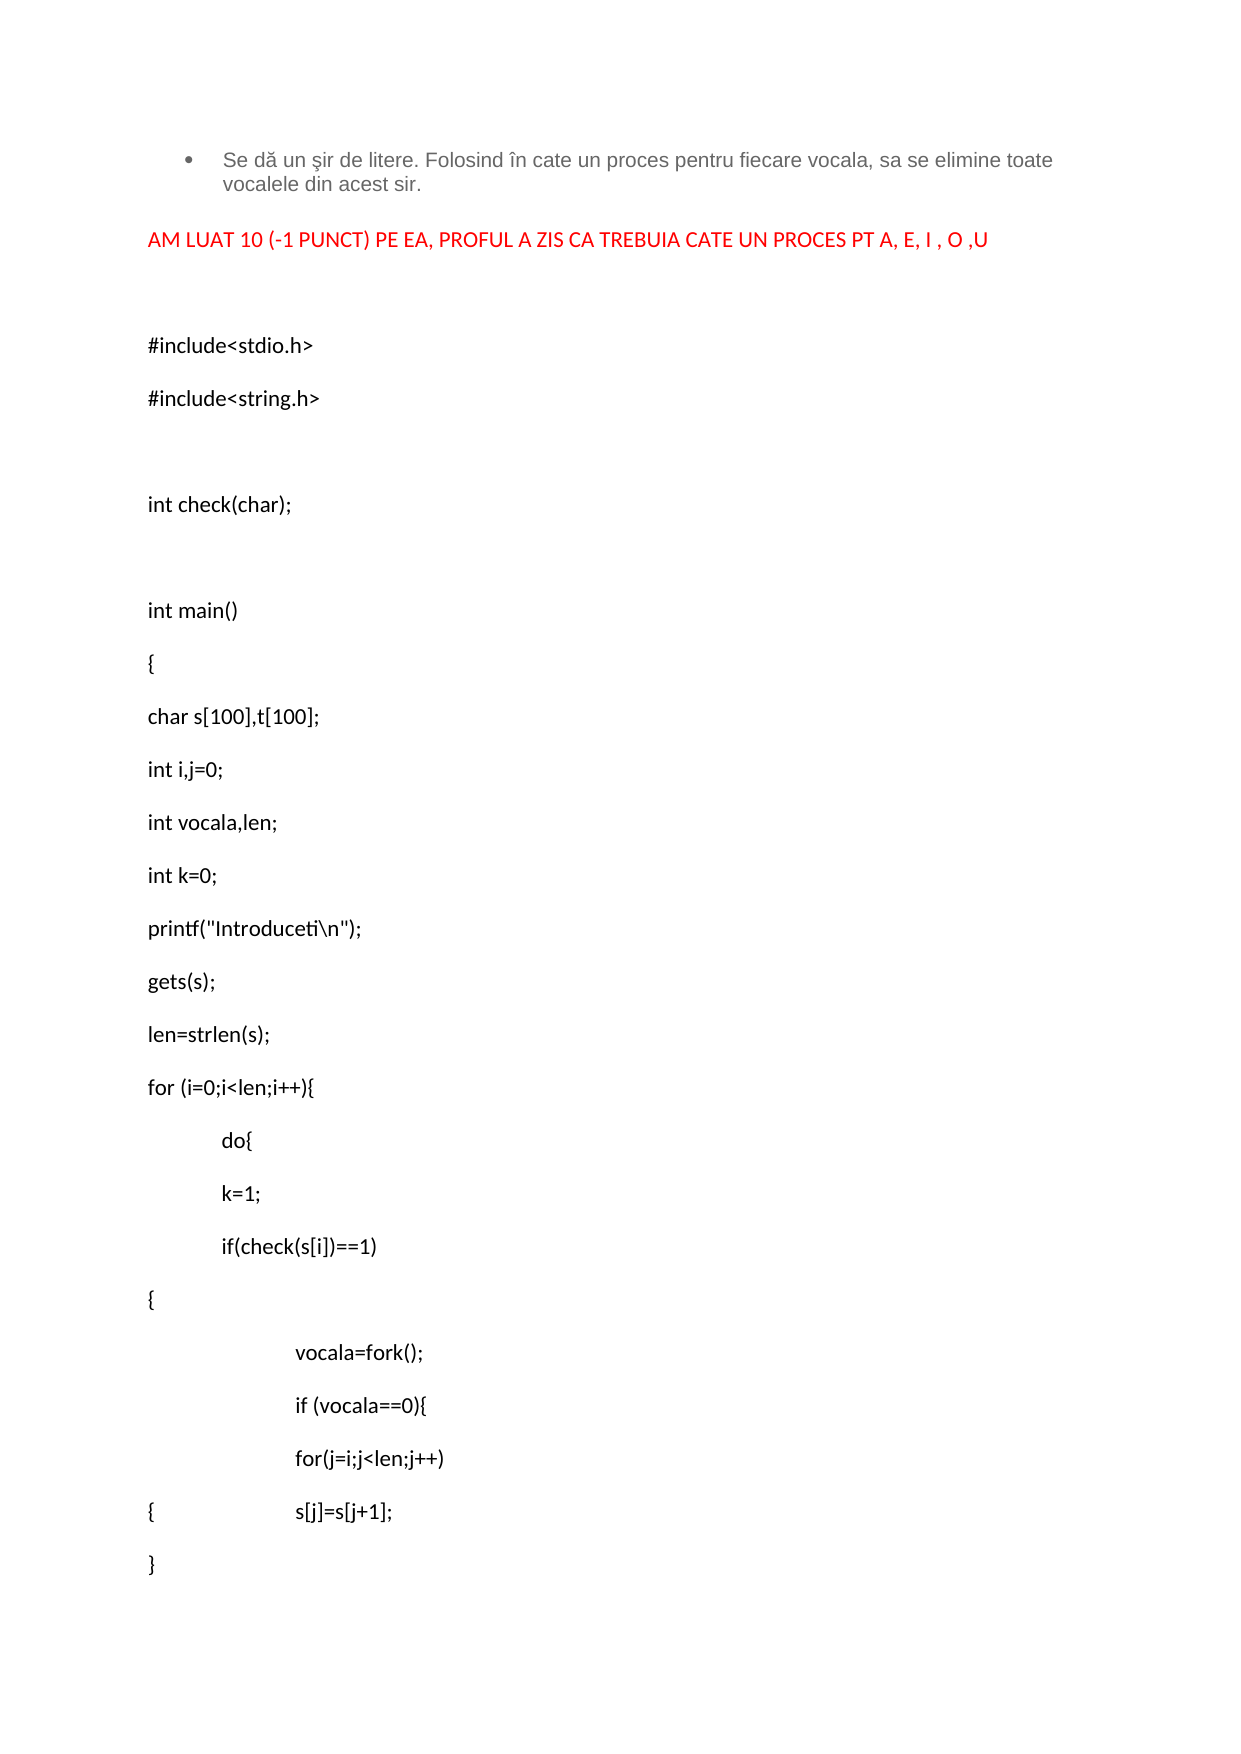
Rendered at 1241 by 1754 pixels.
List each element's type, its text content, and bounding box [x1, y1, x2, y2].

text for (i=0;i<len;i++){ [148, 1073, 1093, 1101]
text vocala=fork(); [148, 1338, 1093, 1366]
text { s[j]=s[j+1]; [148, 1497, 1093, 1525]
text if (vocala==0){ [148, 1391, 1093, 1419]
text { [148, 649, 1093, 677]
text #include<string.h> [148, 384, 1093, 412]
text if(check(s[i])==1) [148, 1232, 1093, 1260]
text int main() [148, 596, 1093, 624]
text gets(s); [148, 967, 1093, 995]
text int k=0; [148, 861, 1093, 889]
text len=strlen(s); [148, 1020, 1093, 1048]
text int i,j=0; [148, 755, 1093, 783]
text int vocala,len; [148, 808, 1093, 836]
list Se dă un şir de litere. Folosind în cate un proces pentru fiecare vocala, sa se elimine toate vocalele din acest sir. [185, 148, 1093, 196]
text } [148, 1550, 1093, 1578]
text k=1; [148, 1179, 1093, 1207]
text #include<stdio.h> [148, 331, 1093, 359]
text for(j=i;j<len;j++) [148, 1444, 1093, 1472]
text do{ [148, 1126, 1093, 1154]
text printf("Introduceti\n"); [148, 914, 1093, 942]
text char s[100],t[100]; [148, 702, 1093, 730]
text { [148, 1285, 1093, 1313]
text int check(char); [148, 490, 1093, 518]
text AM LUAT 10 (-1 PUNCT) PE EA, PROFUL A ZIS CA TREBUIA CATE UN PROCES PT A, E, I , O ,U [148, 225, 1093, 253]
